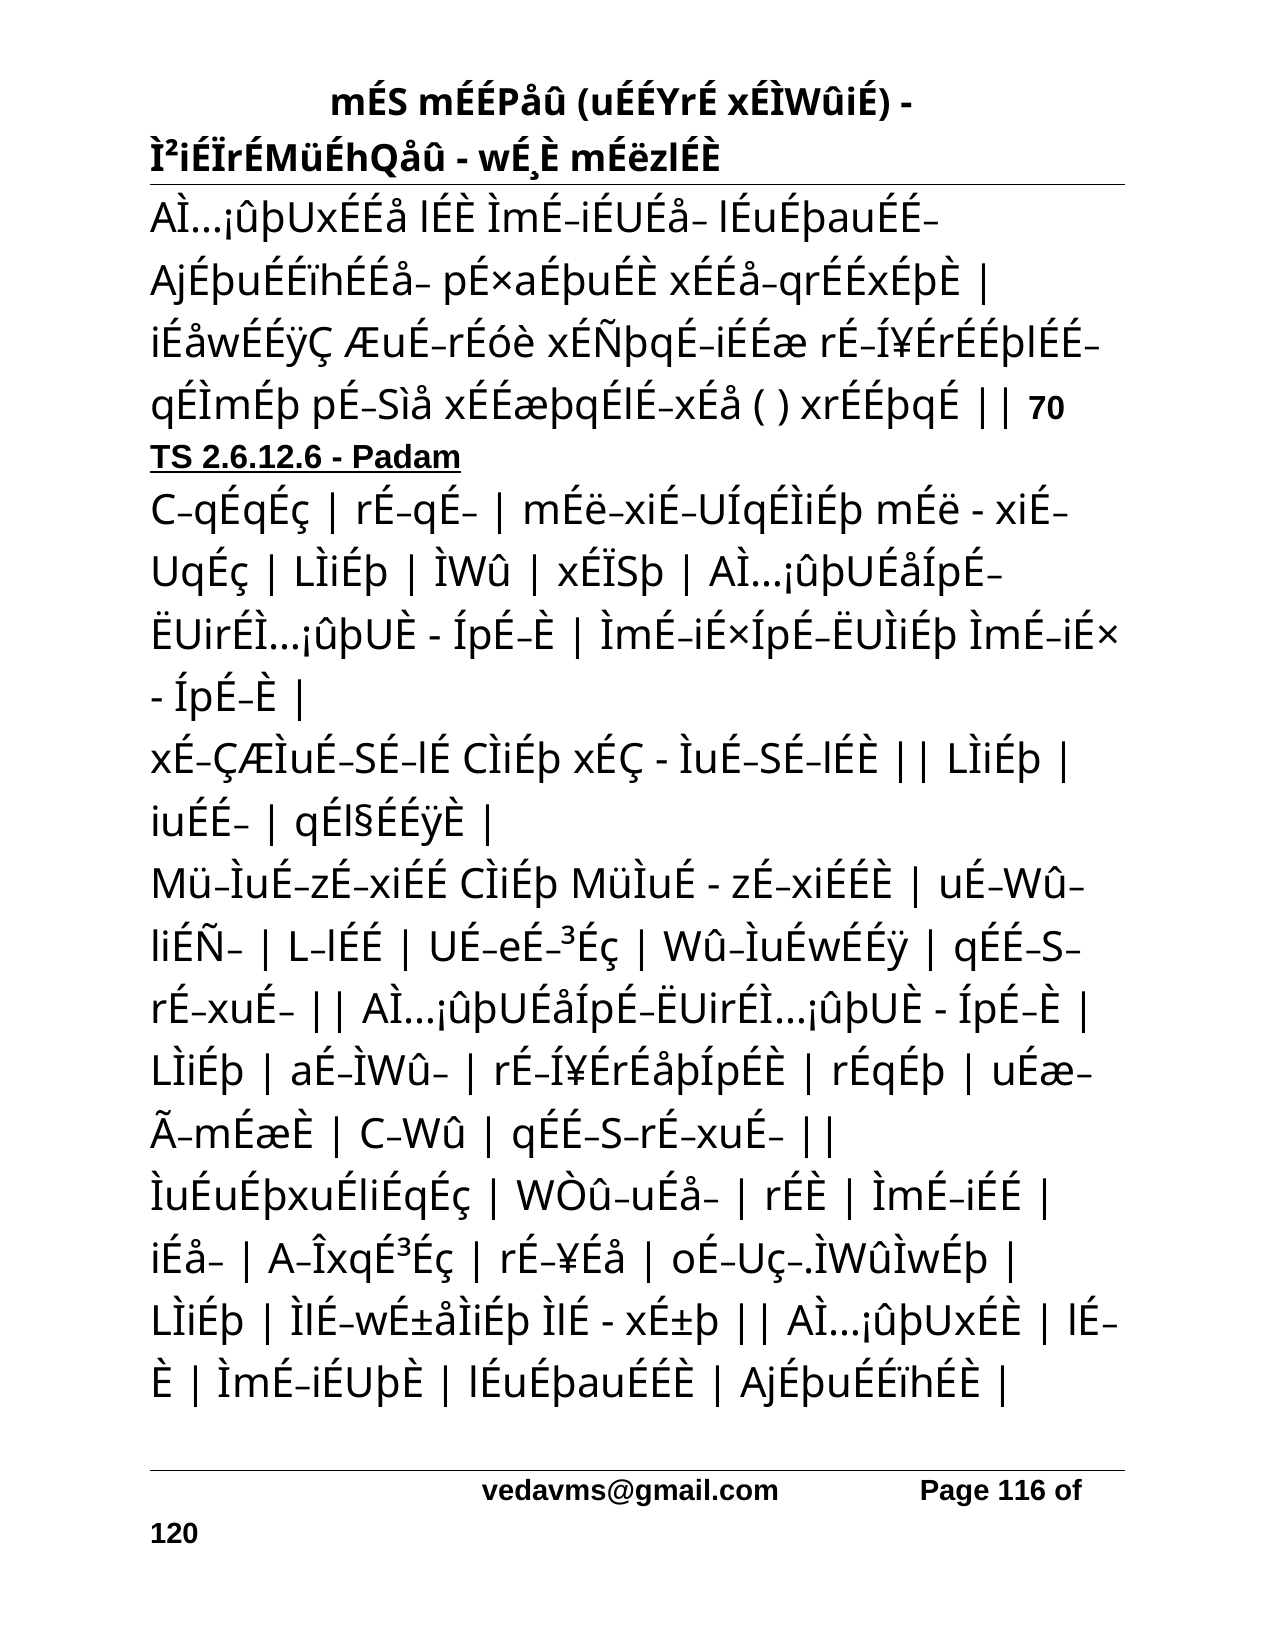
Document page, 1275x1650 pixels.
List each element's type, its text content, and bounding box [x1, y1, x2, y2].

text xÉ–ÇÆÌuÉ–SÉ–lÉ CÌiÉþ xÉÇ - ÌuÉ–SÉ–lÉÈ || LÌiÉþ | iuÉÉ– | qÉl§ÉÉÿÈ | [150, 729, 1125, 848]
text TS 2.6.12.6 - Padam [150, 437, 1158, 476]
text C–qÉqÉç | rÉ–qÉ– | mÉë–xiÉ–UÍqÉÌiÉþ mÉë - xiÉ–UqÉç | LÌiÉþ | ÌWû | xÉÏSþ | AÌ…¡ûþUÉåÍpÉ–ËUirÉÌ…¡ûþUÈ - ÍpÉ–È | ÌmÉ–iÉ×ÍpÉ–ËUÌiÉþ ÌmÉ–iÉ× - ÍpÉ–È | [150, 480, 1125, 724]
text AÌ…¡ûþUxÉÉå lÉÈ ÌmÉ–iÉUÉå– lÉuÉþauÉÉ– AjÉþuÉÉïhÉÉå– pÉ×aÉþuÉÈ xÉÉå–qrÉÉxÉþÈ | [150, 188, 1125, 307]
text iÉåwÉÉÿÇ ÆuÉ–rÉóè xÉÑþqÉ–iÉÉæ rÉ–Í¥ÉrÉÉþlÉÉ–qÉÌmÉþ pÉ–Sìå xÉÉæþqÉlÉ–xÉå ( ) xrÉÉþqÉ || 70 [150, 313, 1125, 432]
